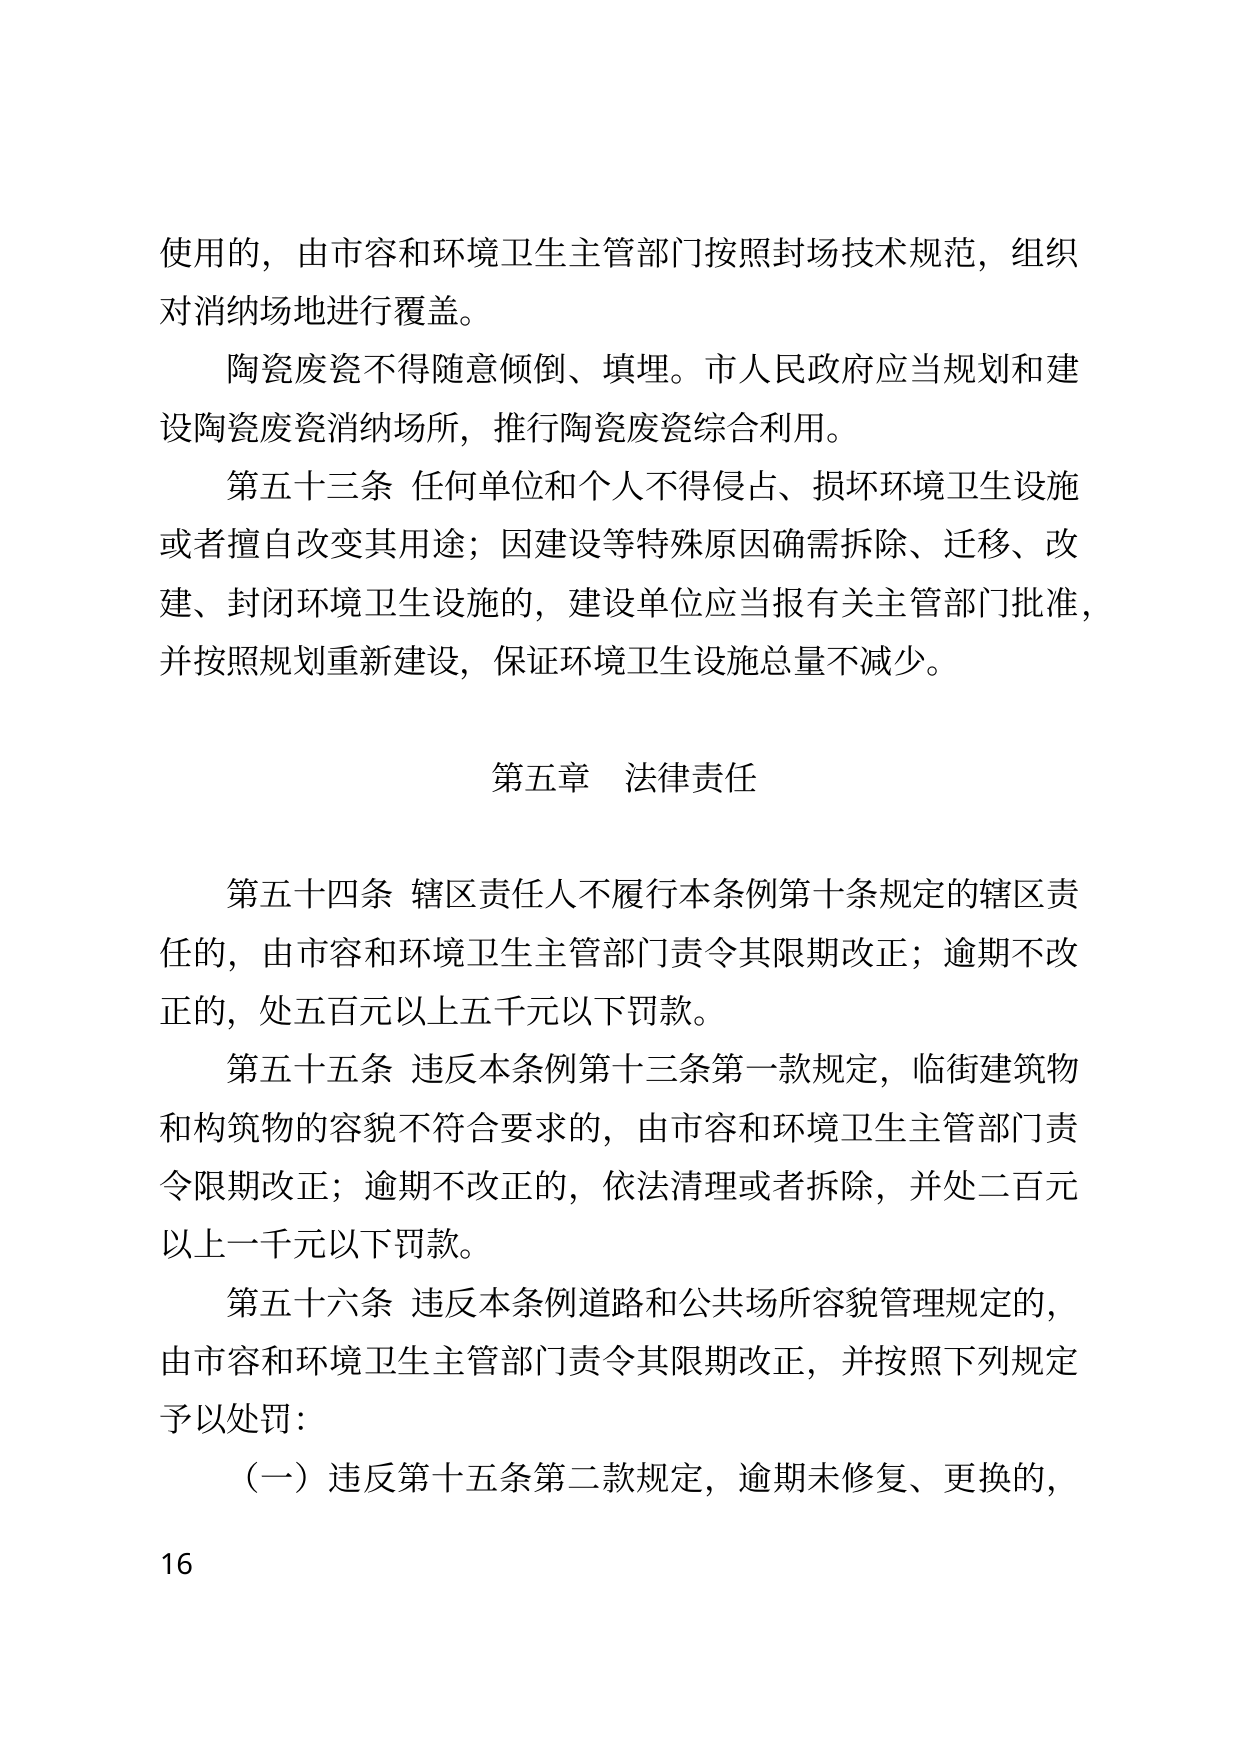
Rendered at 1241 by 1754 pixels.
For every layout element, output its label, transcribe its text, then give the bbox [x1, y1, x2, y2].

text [159, 1443, 1081, 1502]
text 第五十四条 辖区责任人不履行本条例第十条规定的辖区责任的，由市容和环境卫生主管部门责令其限期改正；逾期不改正的，处五百元以上五千元以下罚款。 [159, 860, 1081, 1035]
text 第五十五条 违反本条例第十三条第一款规定，临街建筑物和构筑物的容貌不符合要求的，由市容和环境卫生主管部门责令限期改正；逾期不改正的，依法清理或者拆除，并处二百元以上一千元以下罚款。 [159, 1035, 1081, 1268]
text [159, 218, 1081, 335]
text 第五十三条 任何单位和个人不得侵占、损坏环境卫生设施或者擅自改变其用途；因建设等特殊原因确需拆除、迁移、改建、封闭环境卫生设施的，建设单位应当报有关主管部门批准，并按照规划重新建设，保证环境卫生设施总量不减少。 [159, 452, 1081, 685]
text 陶瓷废瓷不得随意倾倒、填埋。市人民政府应当规划和建设陶瓷废瓷消纳场所，推行陶瓷废瓷综合利用。 [159, 335, 1081, 452]
text 第五章 法律责任 [159, 743, 1081, 802]
text 第五十六条 违反本条例道路和公共场所容貌管理规定的，由市容和环境卫生主管部门责令其限期改正，并按照下列规定予以处罚： [159, 1268, 1081, 1443]
